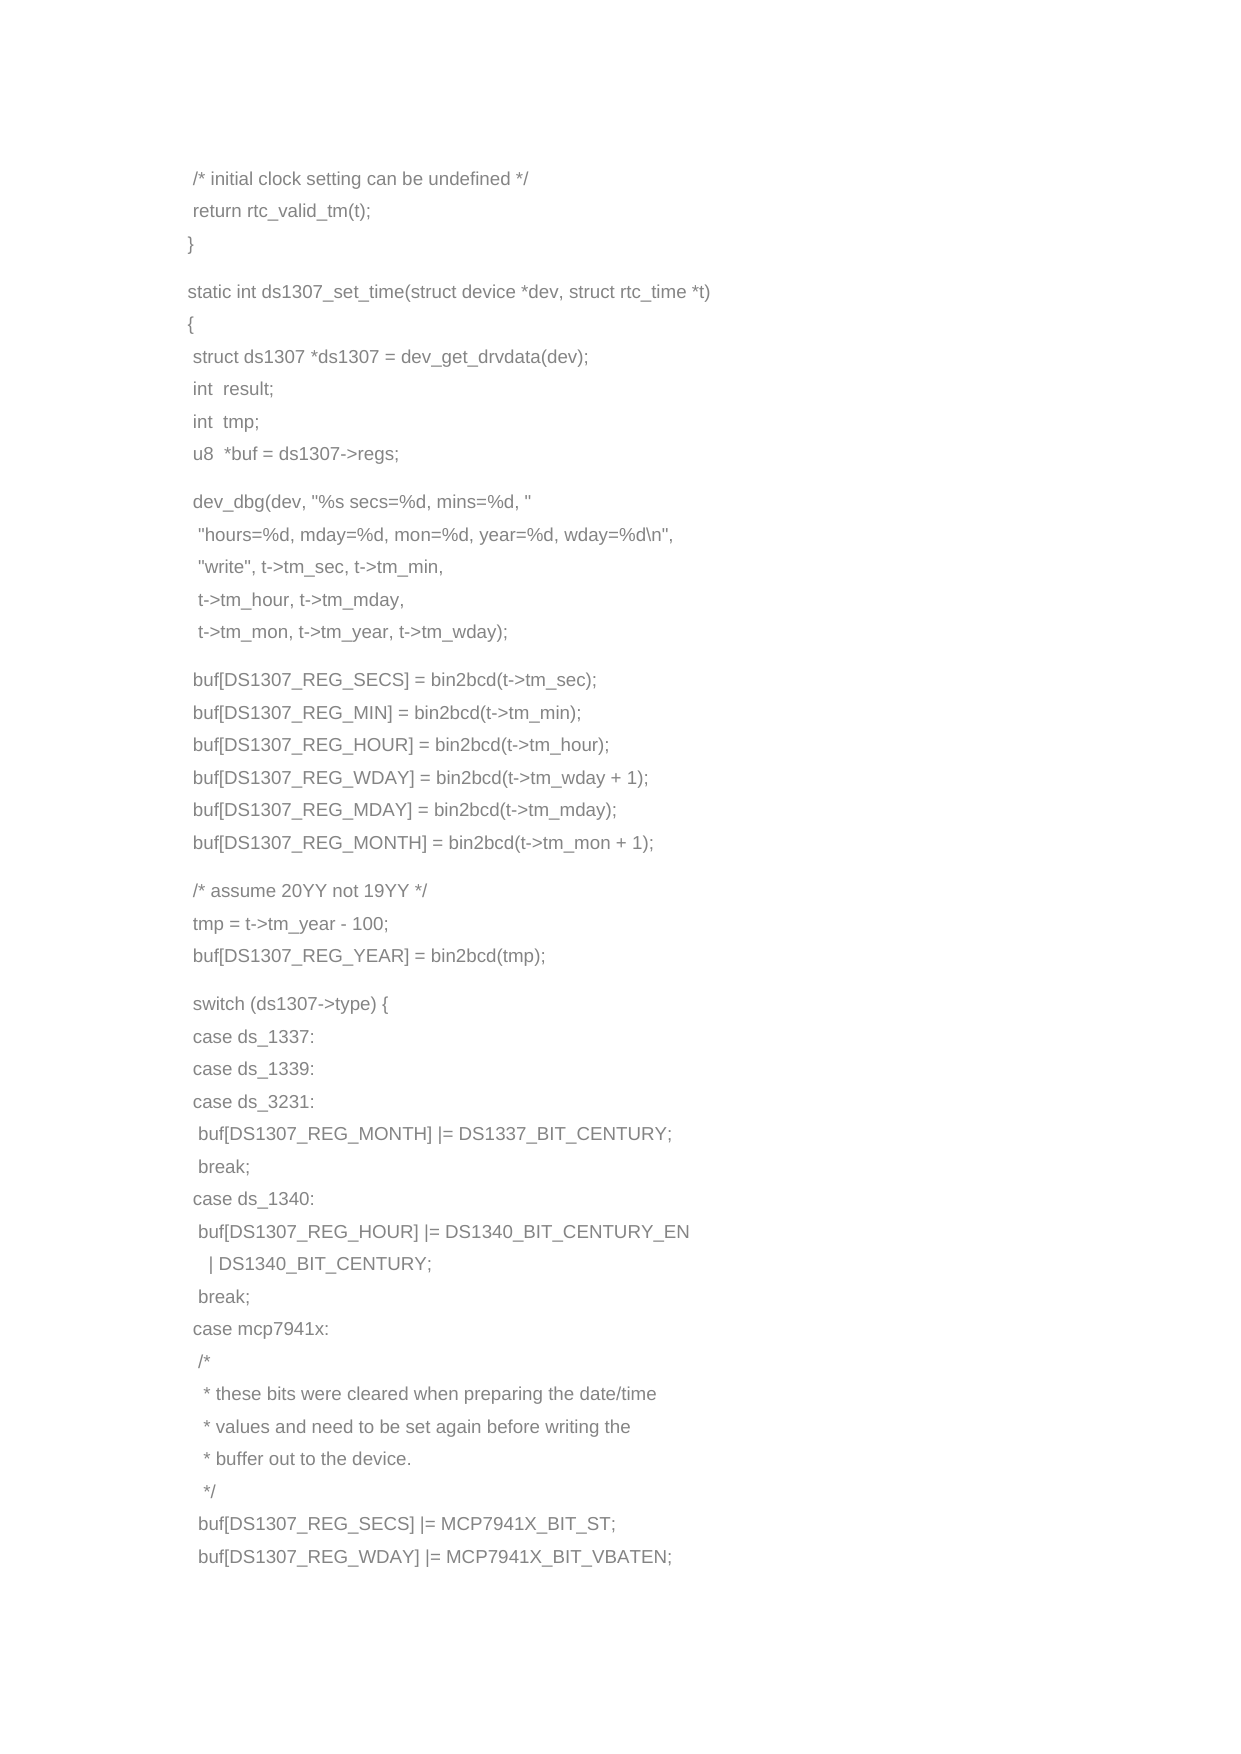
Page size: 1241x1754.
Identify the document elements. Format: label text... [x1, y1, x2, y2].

text dev_dbg(dev, "%s secs=%d, mins=%d, " "hours=%d, mday=%d, mon=%d, year=%d, wday=%d\n", "write", t->tm_sec, t->tm_min, t->tm_hour, t->tm_mday, t->tm_mon, t->tm_year, t->tm_wday); [187, 486, 1053, 648]
text buf[DS1307_REG_SECS] = bin2bcd(t->tm_sec); buf[DS1307_REG_MIN] = bin2bcd(t->tm_min); buf[DS1307_REG_HOUR] = bin2bcd(t->tm_hour); buf[DS1307_REG_WDAY] = bin2bcd(t->tm_wday + 1); buf[DS1307_REG_MDAY] = bin2bcd(t->tm_mday); buf[DS1307_REG_MONTH] = bin2bcd(t->tm_mon + 1); [187, 664, 1053, 859]
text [187, 988, 1053, 1573]
text /* assume 20YY not 19YY */ tmp = t->tm_year - 100; buf[DS1307_REG_YEAR] = bin2bcd(tmp); [187, 874, 1053, 972]
text /* initial clock setting can be undefined */ return rtc_valid_tm(t); } [187, 162, 1053, 259]
text static int ds1307_set_time(struct device *dev, struct rtc_time *t) { struct ds1307 *ds1307 = dev_get_drvdata(dev); int result; int tmp; u8 *buf = ds1307->regs; [187, 275, 1053, 470]
